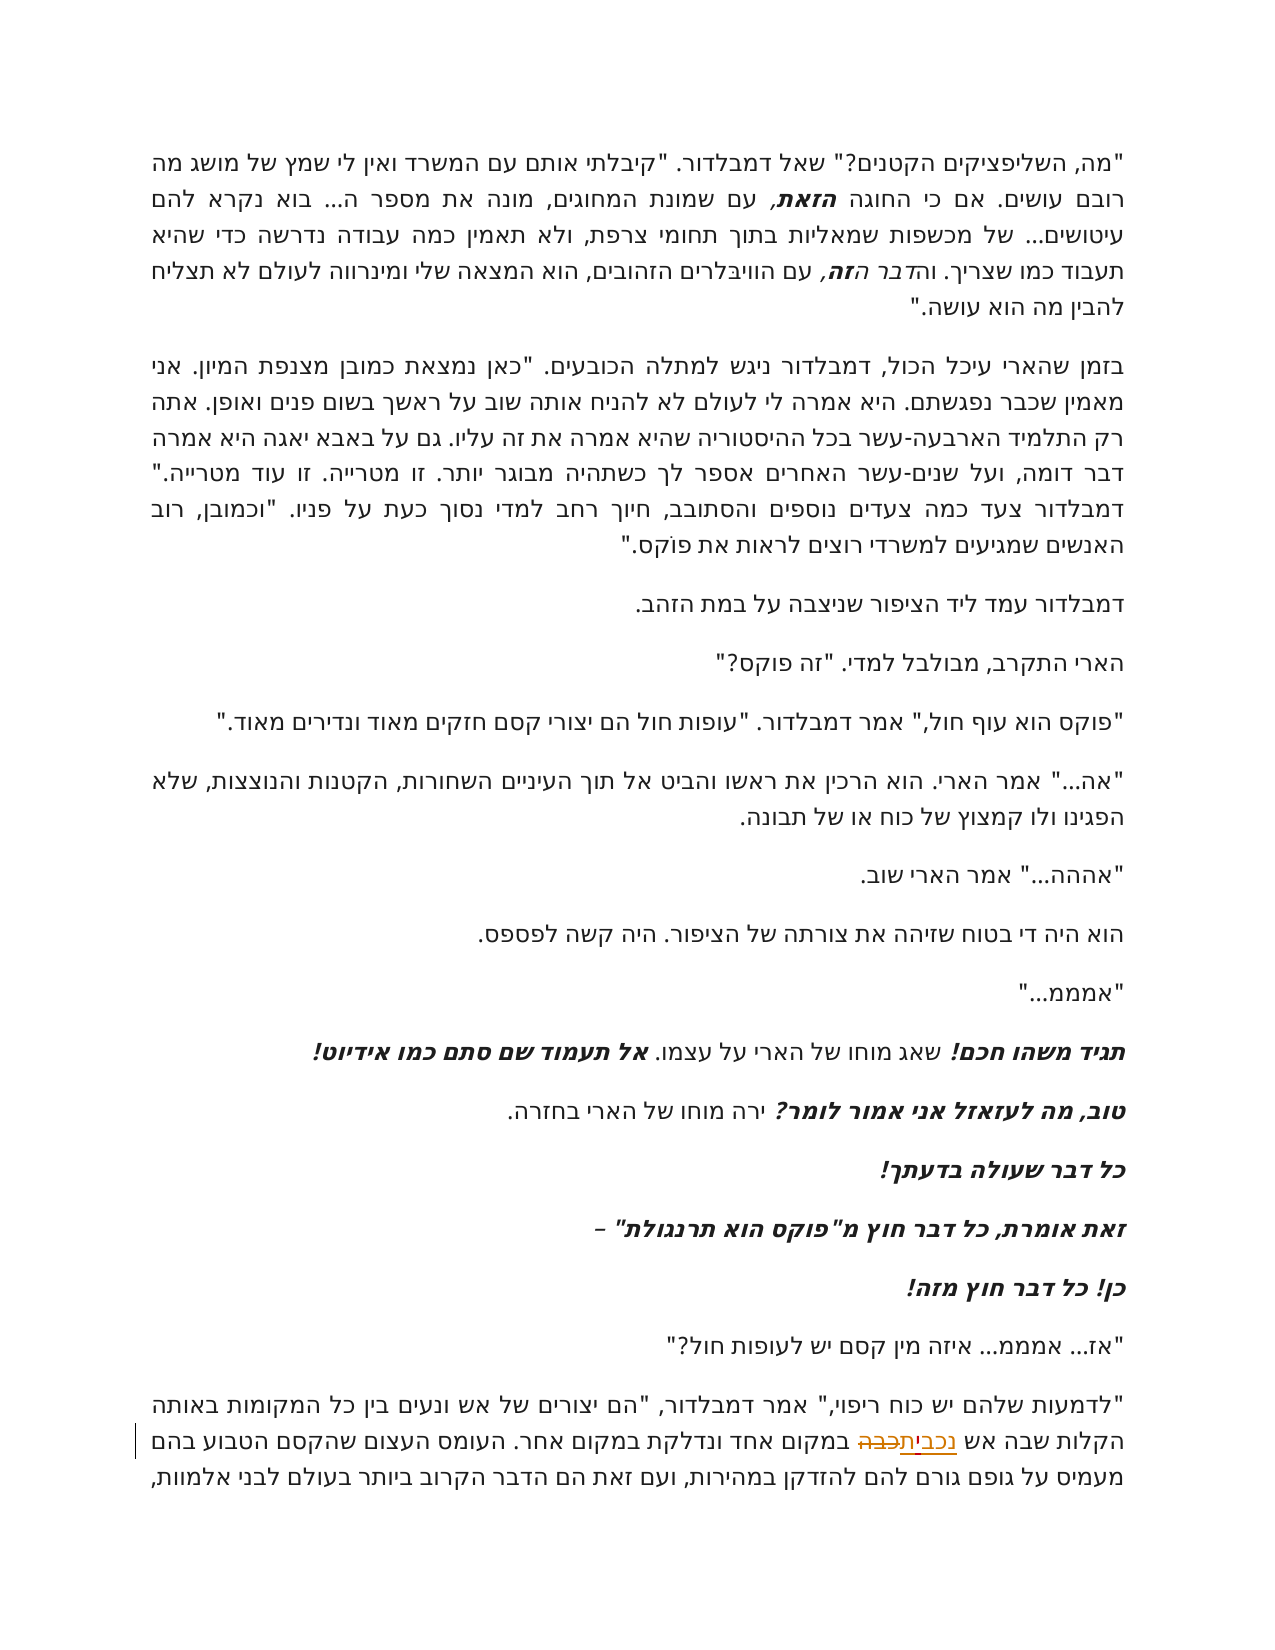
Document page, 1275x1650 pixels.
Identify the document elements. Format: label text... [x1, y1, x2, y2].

text הארי התקרב, מבולבל למדי. "זה פוקס?" [150, 650, 1125, 681]
text בזמן שהארי עיכל הכול, דמבלדור ניגש למתלה הכובעים. "כאן נמצאת כמובן מצנפת המיון. אני מאמין שכבר נפגשתם. היא אמרה לי לעולם לא להניח אותה שוב על ראשך בשום פנים ואופן. אתה רק התלמיד הארבעה-עשר בכל ההיסטוריה שהיא אמרה את זה עליו. גם על באבא יאגה היא אמרה דבר דומה, ועל שנים-עשר האחרים אספר לך כשתהיה מבוגר יותר. זו מטרייה. זו עוד מטרייה." דמבלדור צעד כמה צעדים נוספים והסתובב, חיוך רחב למדי נסוך כעת על פניו. "וכמובן, רוב האנשים שמגיעים למשרדי רוצים לראות את פוֹקס." [150, 353, 1125, 563]
text "אמממ…" [150, 980, 1125, 1011]
text "אה…" אמר הארי. הוא הרכין את ראשו והביט אל תוך העיניים השחורות, הקטנות והנוצצות, שלא הפגינו ולו קמצוץ של כוח או של תבונה. [150, 768, 1125, 835]
text כל דבר שעולה בדעתך! [150, 1157, 1125, 1188]
text "אההה…" אמר הארי שוב. [150, 862, 1125, 894]
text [150, 1392, 1125, 1495]
text זאת אומרת, כל דבר חוץ מ"פוקס הוא תרנגולת" – [150, 1216, 1125, 1247]
text טוב, מה לעזאזל אני אמור לומר? ירה מוחו של הארי בחזרה. [150, 1098, 1125, 1129]
text "אז… אמממ… איזה מין קסם יש לעופות חול?" [150, 1333, 1125, 1364]
text דמבלדור עמד ליד הציפור שניצבה על במת הזהב. [150, 591, 1125, 622]
text "מה, השליפציקים הקטנים?" שאל דמבלדור. "קיבלתי אותם עם המשרד ואין לי שמץ של מושג מה רובם עושים. אם כי החוגה הזאת, עם שמונת המחוגים, מונה את מספר ה… בוא נקרא להם עיטושים… של מכשפות שמאליות בתוך תחומי צרפת, ולא תאמין כמה עבודה נדרשה כדי שהיא תעבוד כמו שצריך. והדבר הזה, עם הוויבּלרים הזהובים, הוא המצאה שלי ומינרווה לעולם לא תצליח להבין מה הוא עושה." [150, 150, 1125, 325]
text הוא היה די בטוח שזיהה את צורתה של הציפור. היה קשה לפספס. [150, 921, 1125, 953]
text כן! כל דבר חוץ מזה! [150, 1274, 1125, 1306]
text "פוקס הוא עוף חול," אמר דמבלדור. "עופות חול הם יצורי קסם חזקים מאוד ונדירים מאוד." [150, 709, 1125, 740]
text תגיד משהו חכם! שאג מוחו של הארי על עצמו. אל תעמוד שם סתם כמו אידיוט! [150, 1039, 1125, 1070]
